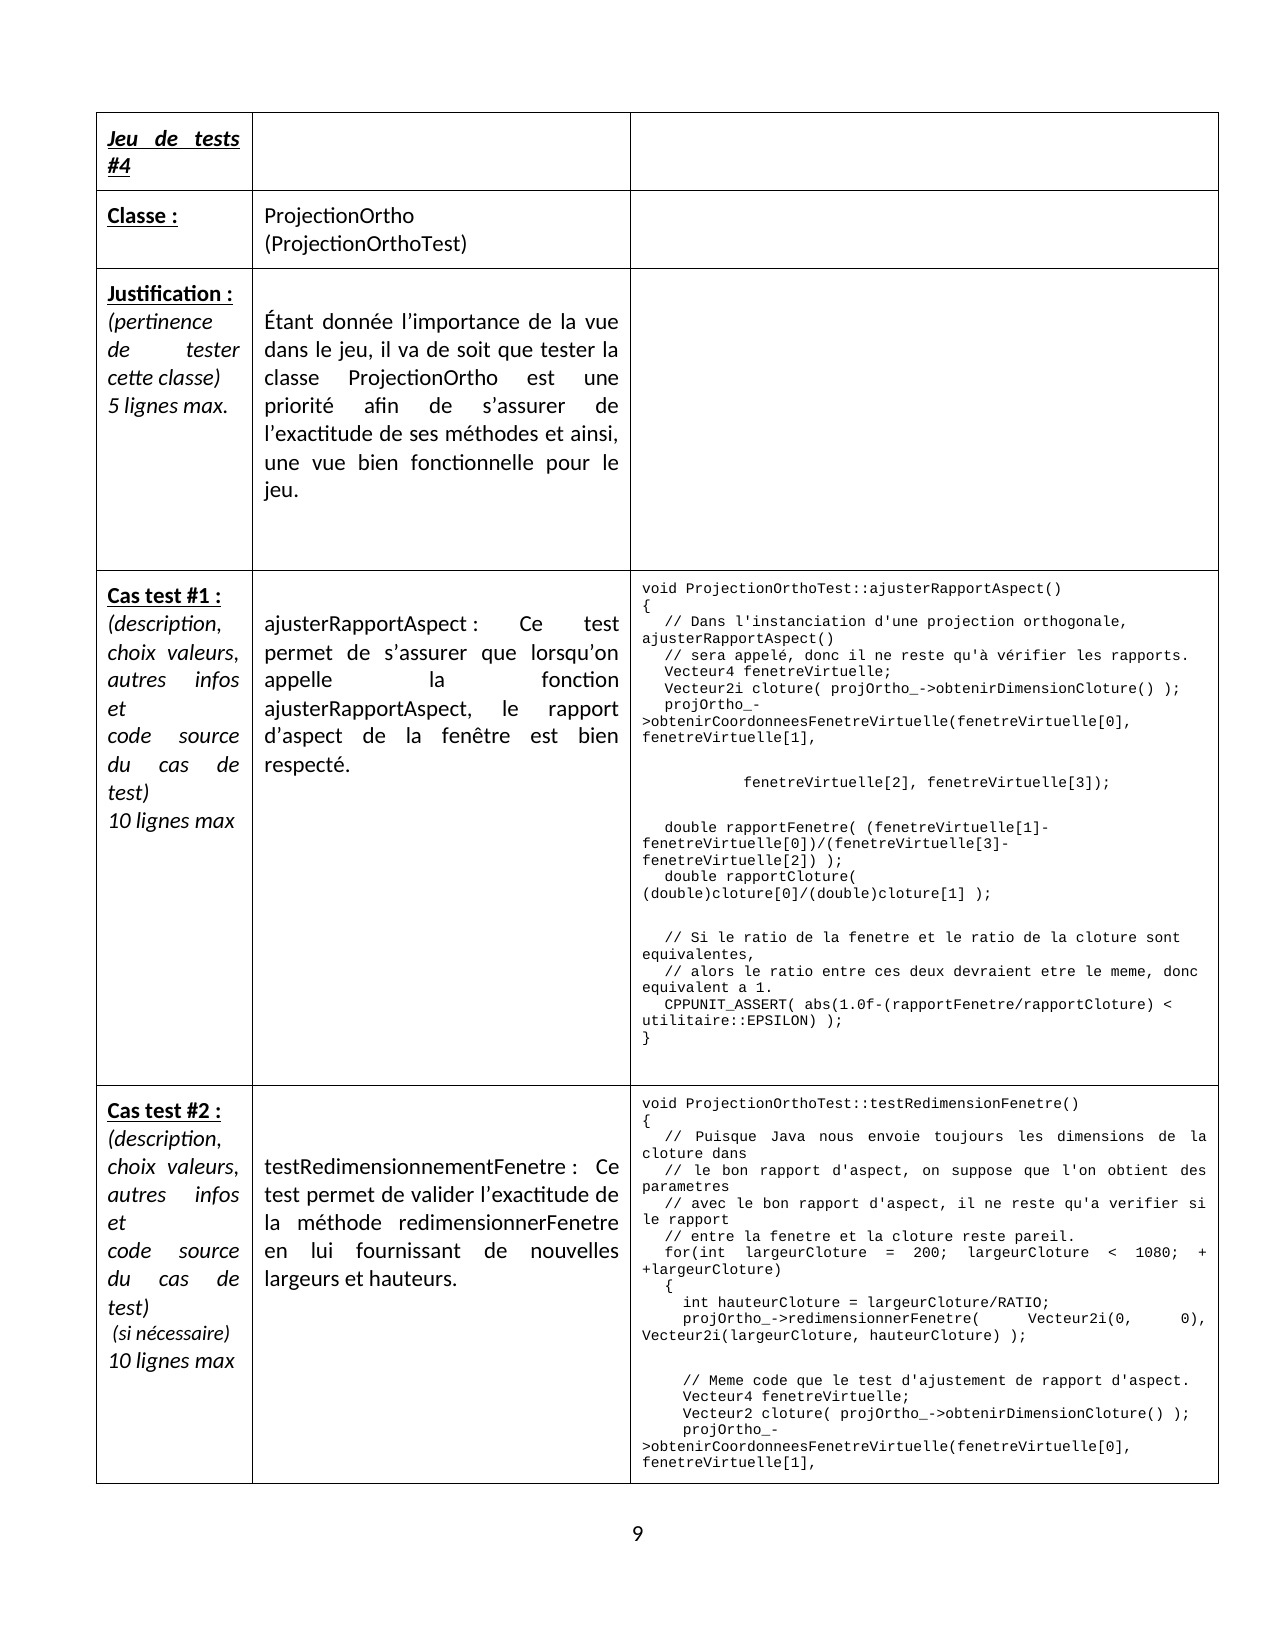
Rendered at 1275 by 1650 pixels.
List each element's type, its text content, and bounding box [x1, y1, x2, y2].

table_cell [253, 1086, 630, 1483]
table_cell void ProjectionOrthoTest::ajusterRapportAspect() { // Dans l'instanciation d'une projection orthogonale, ajusterRapportAspect() // sera appelé, donc il ne reste qu'à vérifier les rapports. Vecteur4 fenetreVirtuelle; Vecteur2i cloture( projOrtho_->obtenirDimensionCloture() ); projOrtho_->obtenirCoordonneesFenetreVirtuelle(fenetreVirtuelle[0], fenetreVirtuelle[1], fenetreVirtuelle[2], fenetreVirtuelle[3]); double rapportFenetre( (fenetreVirtuelle[1]-fenetreVirtuelle[0])/(fenetreVirtuelle[3]-fenetreVirtuelle[2]) ); double rapportCloture( (double)cloture[0]/(double)cloture[1] ); // Si le ratio de la fenetre et le ratio de la cloture sont equivalentes, // alors le ratio entre ces deux devraient etre le meme, donc equivalent a 1. CPPUNIT_ASSERT( abs(1.0f-(rapportFenetre/rapportCloture) < utilitaire::EPSILON) ); } [631, 571, 1218, 1085]
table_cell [631, 1086, 1218, 1483]
table_cell Classe : [97, 191, 252, 268]
table_cell ProjectionOrtho (ProjectionOrthoTest) [253, 191, 630, 268]
table_header Jeu de tests #4 [97, 113, 252, 190]
table_cell [631, 269, 1218, 570]
table_cell Étant donnée l’importance de la vue dans le jeu, il va de soit que tester la classe ProjectionOrtho est une priorité afin de s’assurer de l’exactitude de ses méthodes et ainsi, une vue bien fonctionnelle pour le jeu. [253, 269, 630, 570]
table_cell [97, 1086, 252, 1483]
table_cell Cas test #1 : (description, choix valeurs, autres infos et code source du cas de test) 10 lignes max [97, 571, 252, 1085]
table_cell [631, 191, 1218, 268]
table_cell ajusterRapportAspect : Ce test permet de s’assurer que lorsqu’on appelle la fonction ajusterRapportAspect, le rapport d’aspect de la fenêtre est bien respecté. [253, 571, 630, 1085]
table_header [253, 113, 630, 190]
table_cell Justification : (pertinence de tester cette classe) 5 lignes max. [97, 269, 252, 570]
table_header [631, 113, 1218, 190]
